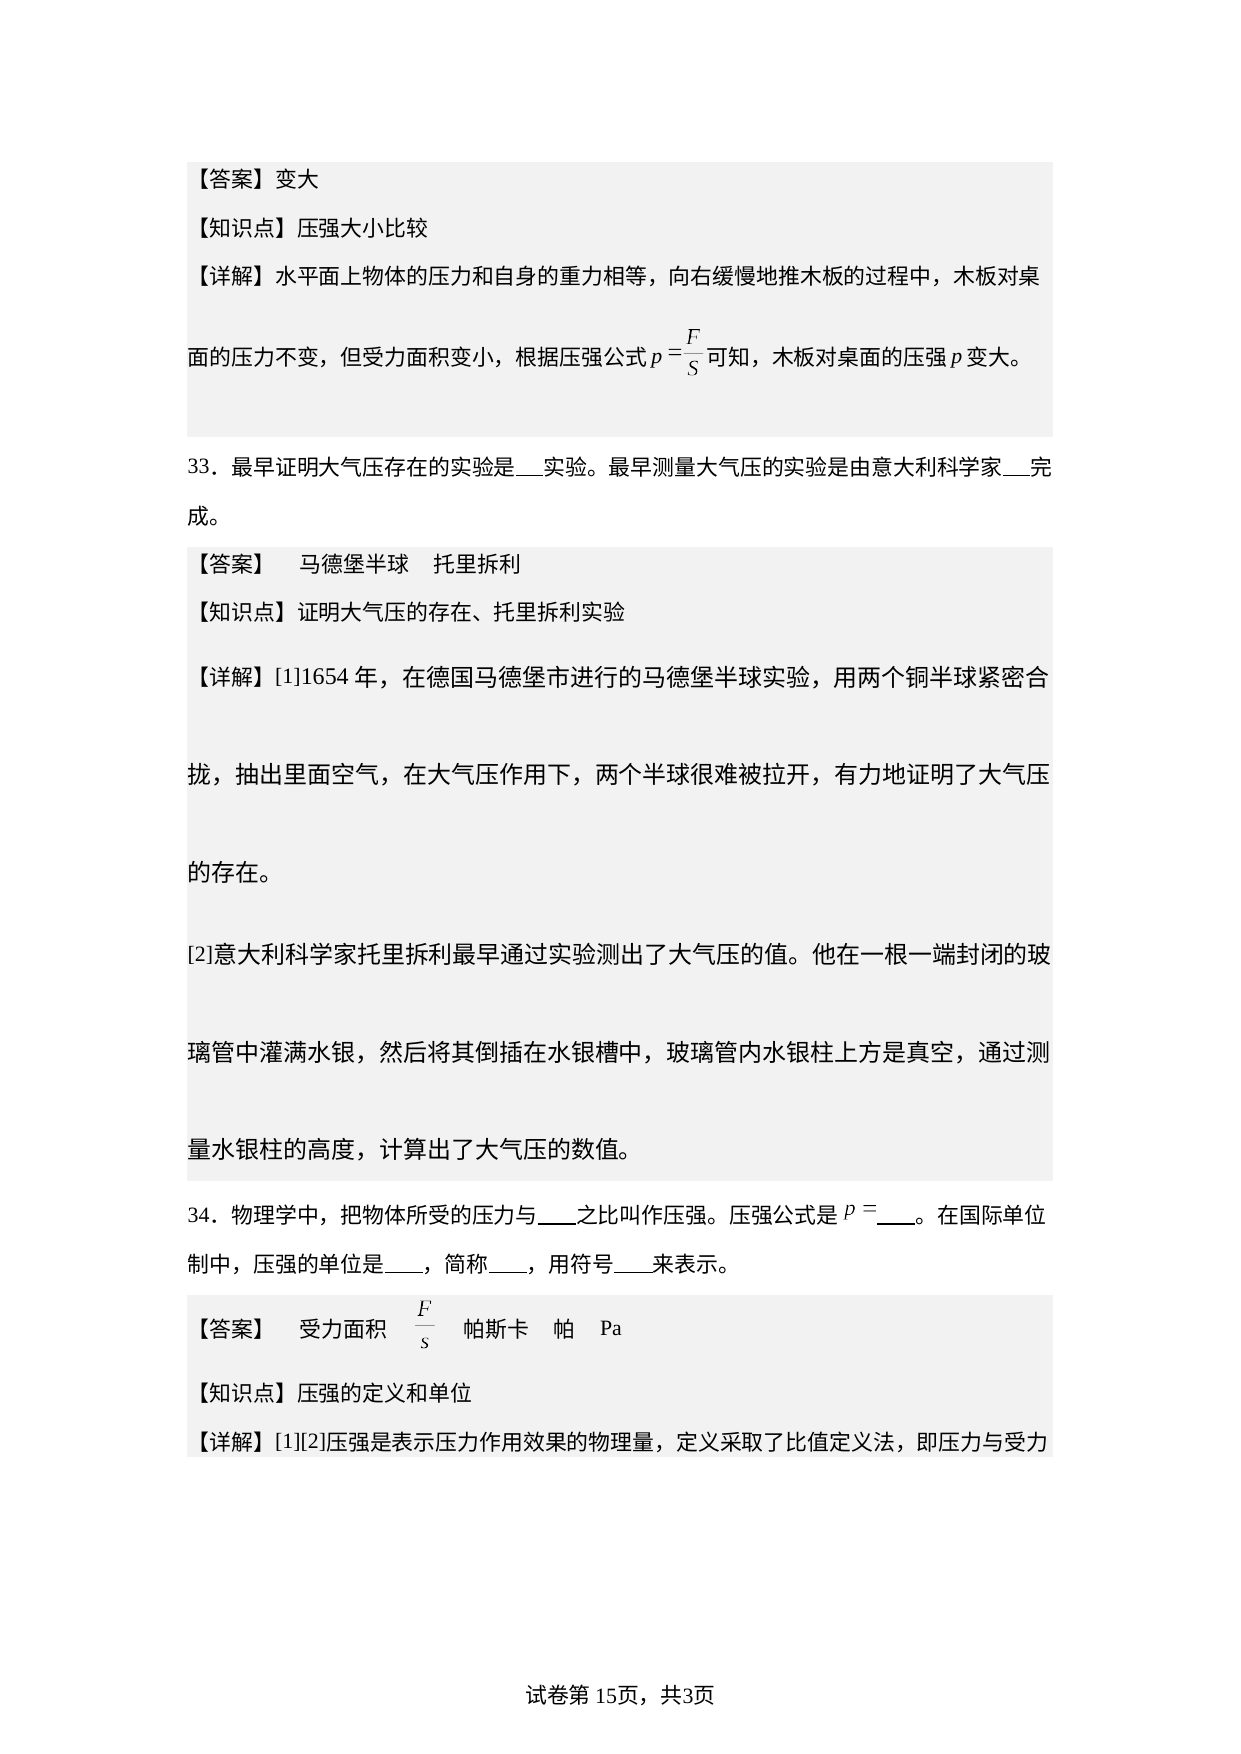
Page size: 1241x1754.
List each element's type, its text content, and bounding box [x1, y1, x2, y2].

text 【详解】[1]1654 年，在德国马德堡市进行的马德堡半球实验，用两个铜半球紧密合拢，抽出里面空气，在大气压作用下，两个半球很难被拉开，有力地证明了大气压的存在。 [187, 643, 1053, 903]
text 【答案】 马德堡半球 托里拆利 [187, 547, 1053, 579]
text 【答案】 受力面积 帕斯卡 帕 Pa [187, 1295, 1053, 1360]
text 【知识点】证明大气压的存在、托里拆利实验 [187, 595, 1053, 627]
text 【知识点】压强的定义和单位 [187, 1376, 1053, 1408]
text [2]意大利科学家托里拆利最早通过实验测出了大气压的值。他在一根一端封闭的玻璃管中灌满水银，然后将其倒插在水银槽中，玻璃管内水银柱上方是真空，通过测量水银柱的高度，计算出了大气压的数值。 [187, 921, 1053, 1181]
text 【答案】变大 [187, 162, 1053, 194]
text 34．物理学中，把物体所受的压力与 之比叫作压强。压强公式是 。在国际单位制中，压强的单位是 ，简称 ，用符号 来表示。 [187, 1198, 1053, 1279]
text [187, 1424, 1053, 1457]
text 33．最早证明大气压存在的实验是 实验。最早测量大气压的实验是由意大利科学家 完成。 [187, 449, 1053, 531]
text 【详解】水平面上物体的压力和自身的重力相等，向右缓慢地推木板的过程中，木板对桌面的压力不变，但受力面积变小，根据压强公式p可知，木板对桌面的压强p变大。 [187, 259, 1053, 389]
text 【知识点】压强大小比较 [187, 210, 1053, 243]
